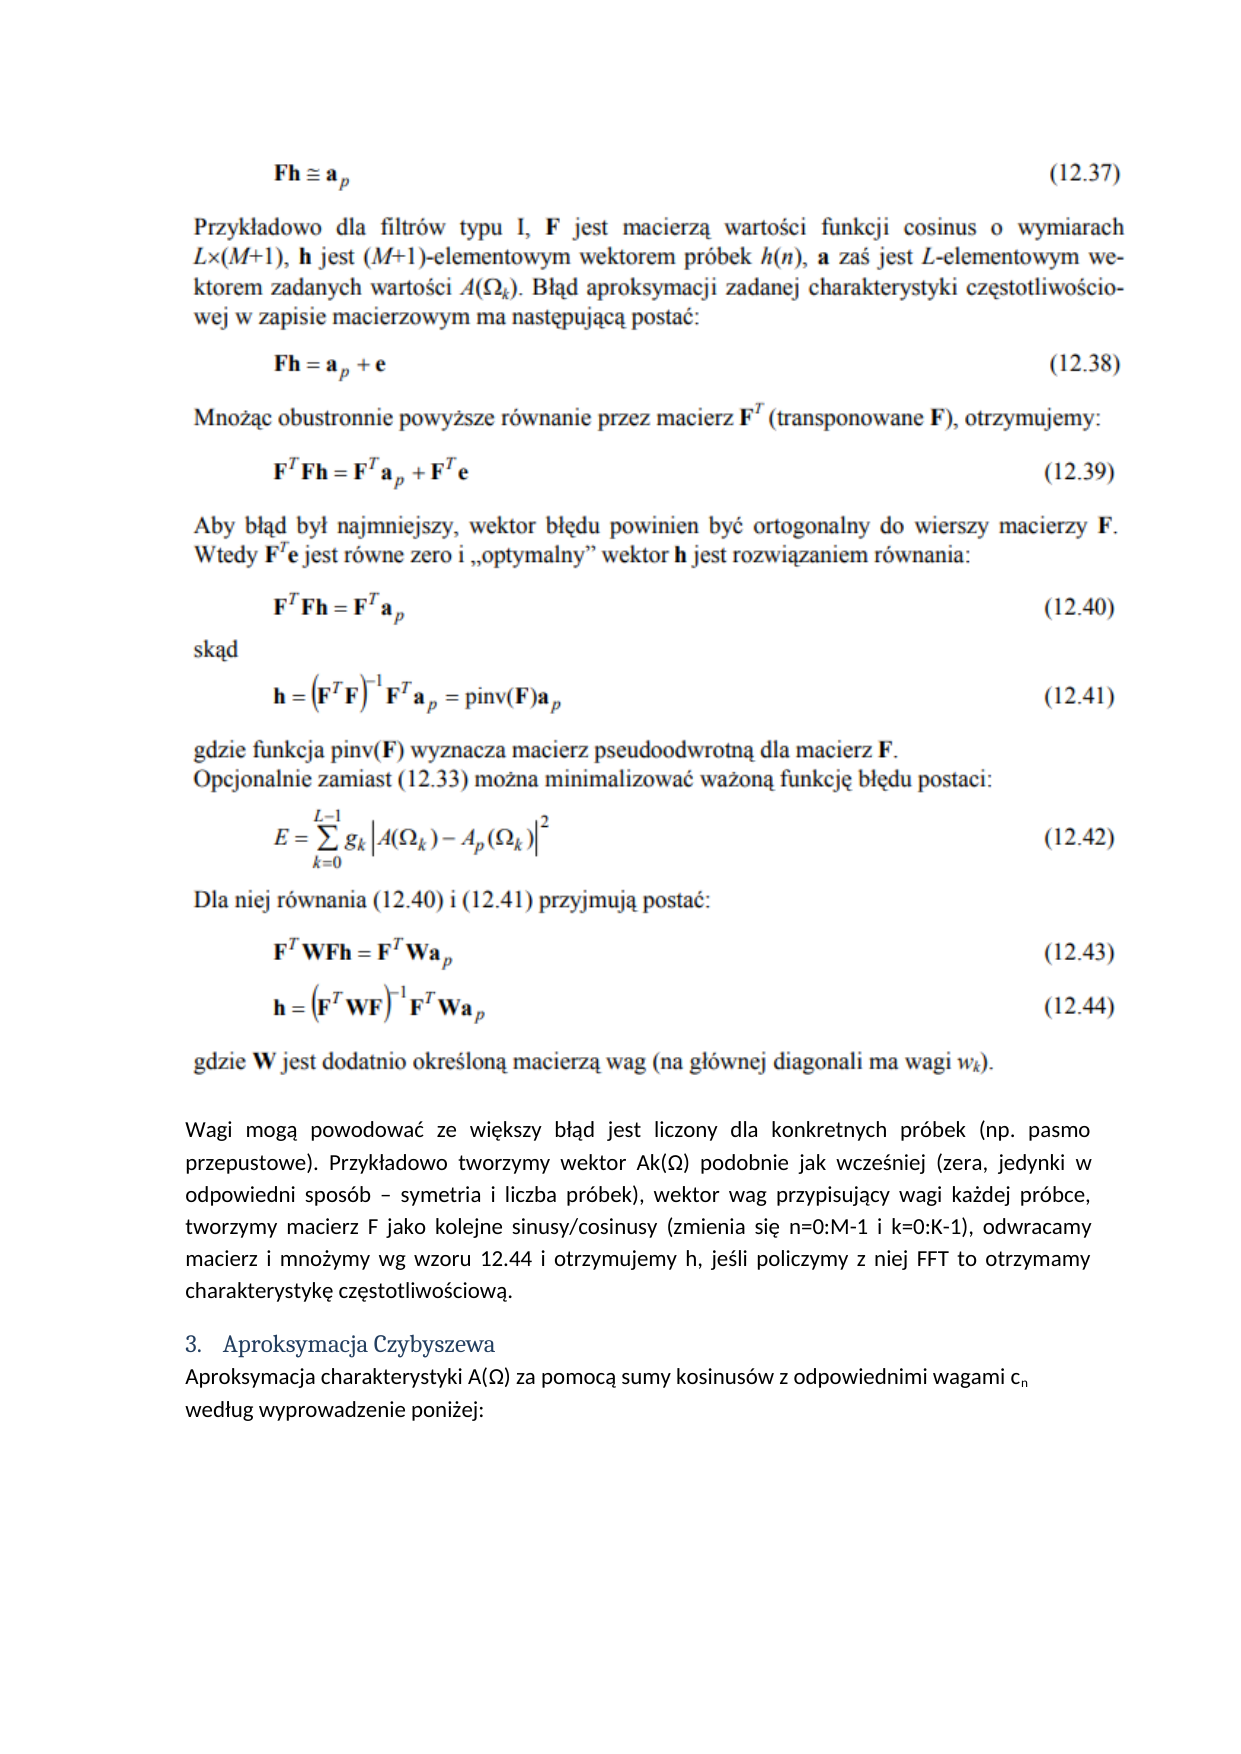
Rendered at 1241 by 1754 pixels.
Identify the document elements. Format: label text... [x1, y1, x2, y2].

text Wagi mogą powodować ze większy błąd jest liczony dla konkretnych próbek (np. pasmo przepustowe). Przykładowo tworzymy wektor Ak(Ω) podobnie jak wcześniej (zera, jedynki w odpowiedni sposób – symetria i liczba próbek), wektor wag przypisujący wagi każdej próbce, tworzymy macierz F jako kolejne sinusy/cosinusy (zmienia się n=0:M-1 i k=0:K-1), odwracamy macierz i mnożymy wg wzoru 12.44 i otrzymujemy h, jeśli policzymy z niej FFT to otrzymamy charakterystykę częstotliwościową. [185, 1116, 1093, 1304]
subtitle Aproksymacja Czybyszewa [185, 1329, 1093, 1358]
picture [185, 147, 1130, 443]
text Aproksymacja charakterystyki A(Ω) za pomocą sumy kosinusów z odpowiednimi wagami cn według wyprowadzenie poniżej: [185, 1362, 1093, 1423]
picture [185, 447, 1130, 1091]
